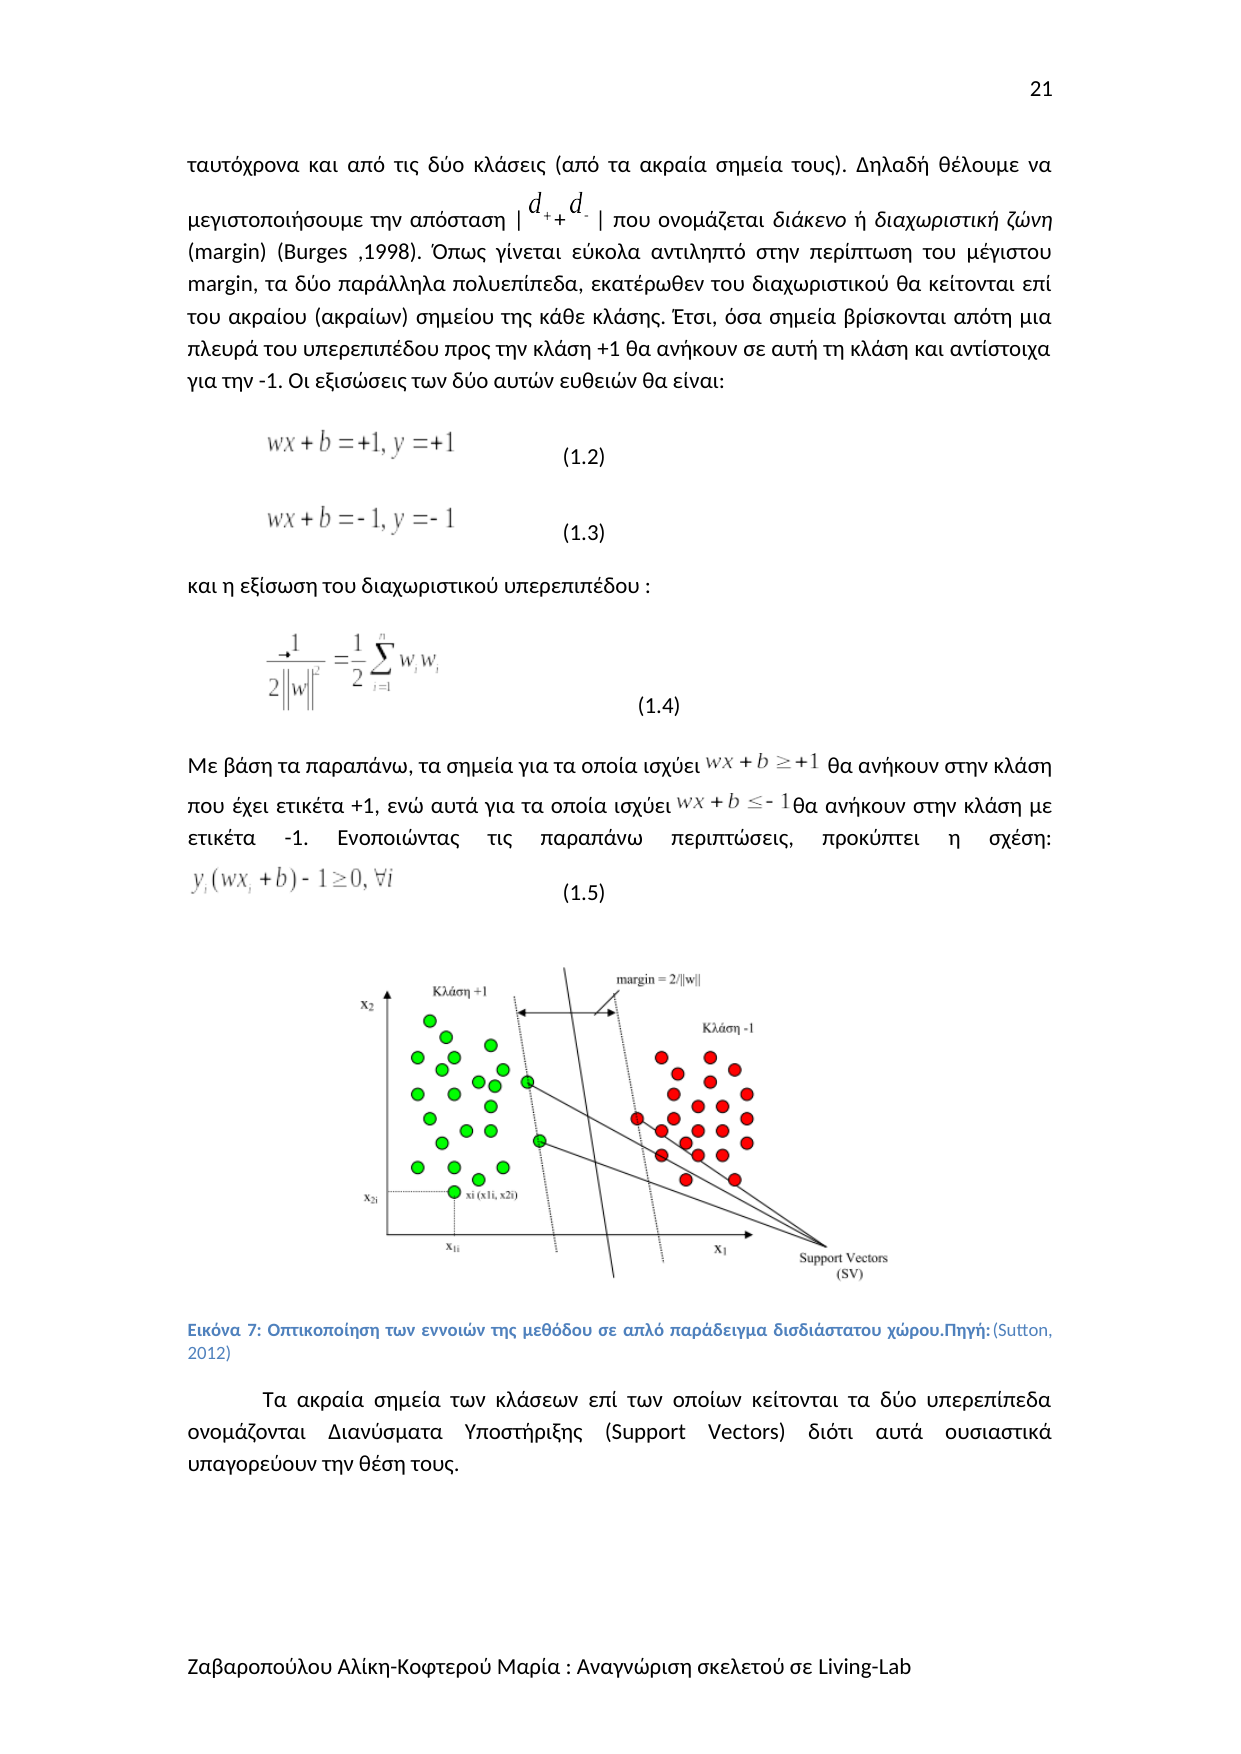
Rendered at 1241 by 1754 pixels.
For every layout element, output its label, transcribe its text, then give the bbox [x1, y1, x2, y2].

text Τα ακραία σημεία των κλάσεων επί των οποίων κείτονται τα δύο υπερεπίπεδα ονομάζονται Διανύσματα Υποστήριξης (Support Vectors) διότι αυτά ουσιαστικά υπαγορεύουν την θέση τους. [187, 1385, 1053, 1477]
text και η εξίσωση του διαχωριστικού υπερεπιπέδου : [187, 571, 1053, 599]
text Εικόνα 7: Οπτικοποίηση των εννοιών της μεθόδου σε απλό παράδειγμα δισδιάστατου χώρου.Πηγή:(Sutton, 2012) [187, 1318, 1053, 1364]
text (1.3) [187, 495, 1053, 546]
text (1.4) [187, 624, 1053, 719]
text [187, 150, 1053, 394]
text Με βάση τα παραπάνω, τα σημεία για τα οποία ισχύει θα ανήκουν στην κλάση που έχει ετικέτα +1, ενώ αυτά για τα οποία ισχύειθα ανήκουν στην κλάση με ετικέτα -1. Ενοποιώντας τις παραπάνω περιπτώσεις, προκύπτει η σχέση: (1.5) [187, 744, 1053, 906]
picture [262, 931, 962, 1294]
text (1.2) [187, 419, 1053, 470]
